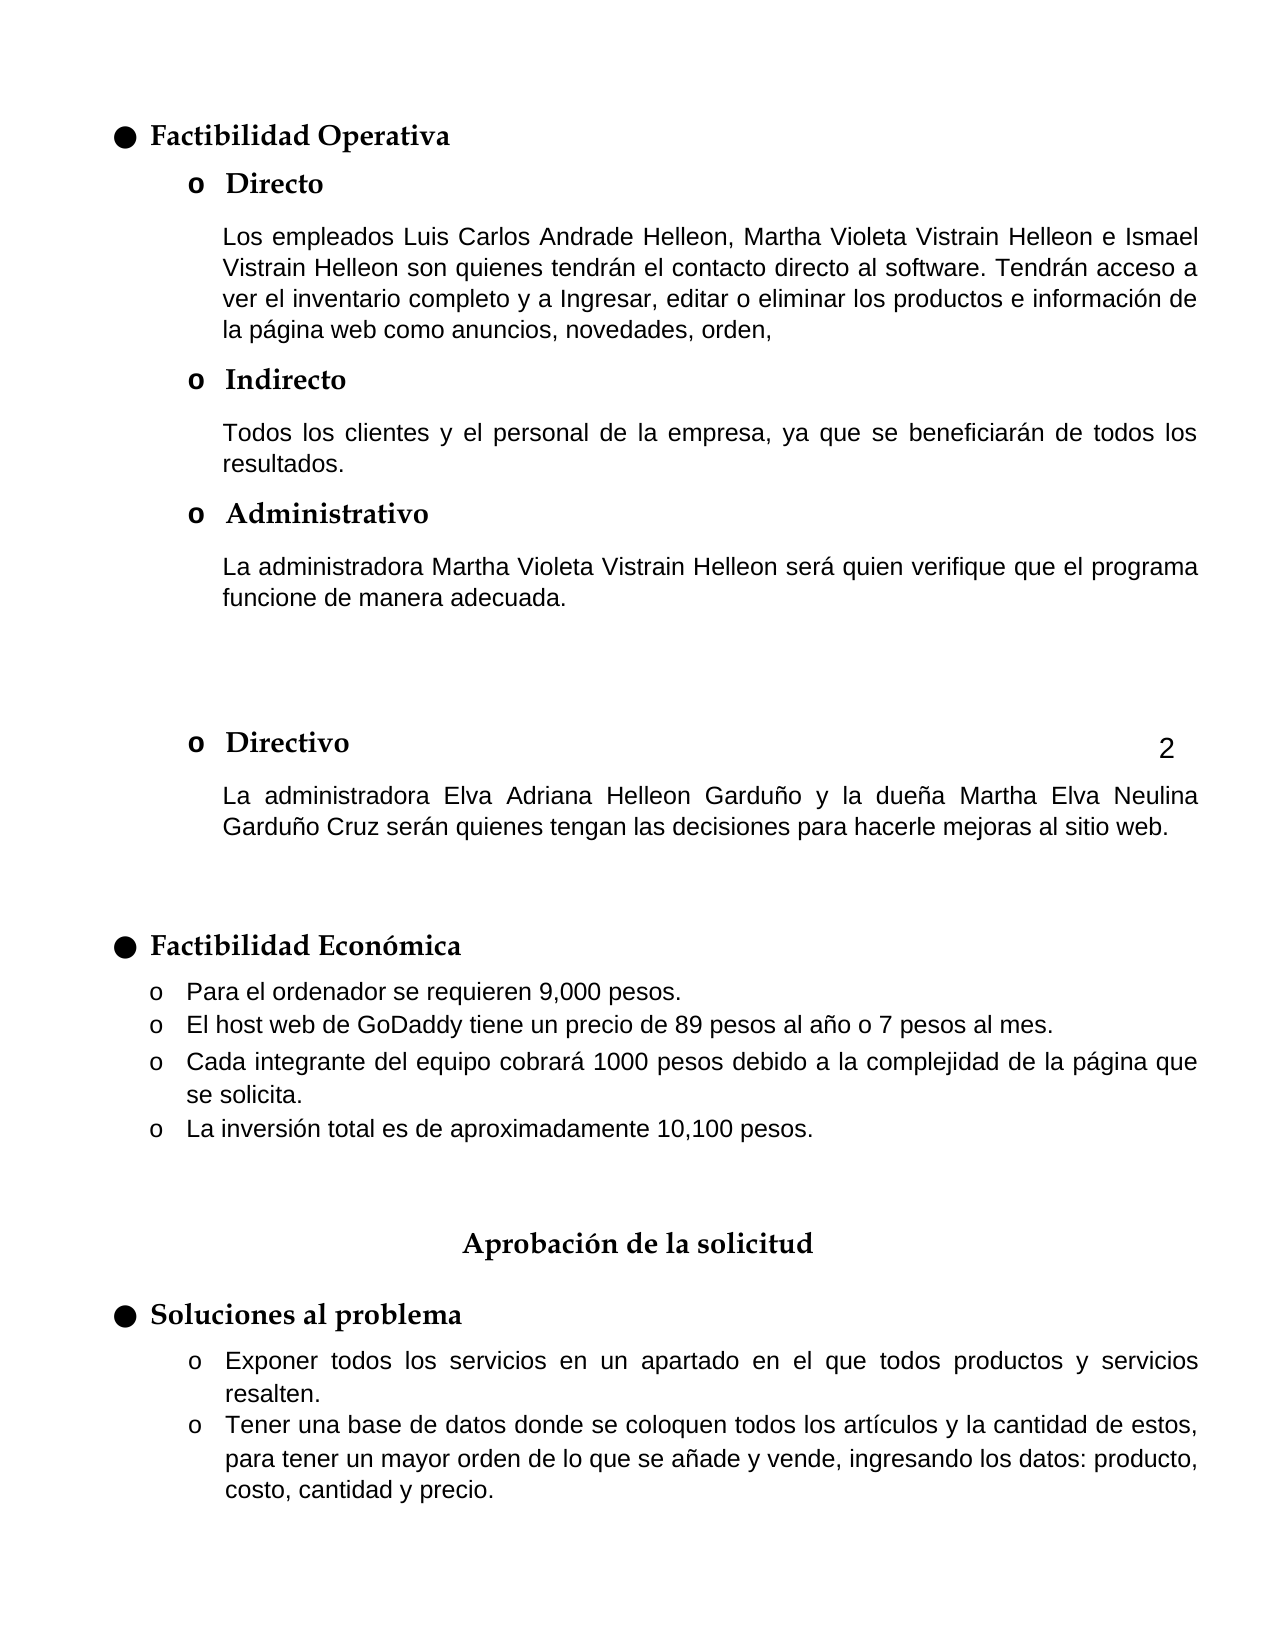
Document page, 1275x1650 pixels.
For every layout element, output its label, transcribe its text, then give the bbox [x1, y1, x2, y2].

text La administradora Elva Adriana Helleon Garduño y la dueña Martha Elva Neulina Garduño Cruz serán quienes tengan las decisiones para hacerle mejoras al sitio web. [222, 781, 1200, 841]
list La inversión total es de aproximadamente 10,100 pesos. [149, 1114, 1200, 1145]
list Tener una base de datos donde se coloquen todos los artículos y la cantidad de estos, para tener un mayor orden de lo que se añade y vende, ingresando los datos: producto, costo, cantidad y precio. [187, 1410, 1200, 1503]
list El host web de GoDaddy tiene un precio de 89 pesos al año o 7 pesos al mes. [149, 1010, 1200, 1041]
text La administradora Martha Violeta Vistrain Helleon será quien verifique que el programa funcione de manera adecuada. [222, 551, 1200, 611]
text Los empleados Luis Carlos Andrade Helleon, Martha Violeta Vistrain Helleon e Ismael Vistrain Helleon son quienes tendrán el contacto directo al software. Tendrán acceso a ver el inventario completo y a Ingresar, editar o eliminar los productos e información de la página web como anuncios, novedades, orden, [222, 221, 1200, 343]
text Aprobación de la solicitud [75, 1227, 1200, 1262]
list Cada integrante del equipo cobrará 1000 pesos debido a la complejidad de la página que se solicita. [149, 1047, 1200, 1109]
list Factibilidad Operativa [112, 102, 1200, 162]
text Todos los clientes y el personal de la empresa, ya que se beneficiarán de todos los resultados. [222, 417, 1200, 477]
list Exponer todos los servicios en un apartado en el que todos productos y servicios resalten. [187, 1346, 1200, 1408]
list Administrativo [187, 496, 1200, 532]
list Soluciones al problema [112, 1282, 1200, 1341]
list Para el ordenador se requieren 9,000 pesos. [149, 977, 1200, 1008]
list Directo [187, 166, 1200, 202]
list Directivo [187, 726, 1143, 761]
list Factibilidad Económica [112, 912, 1200, 972]
list Indirecto [187, 362, 1200, 398]
